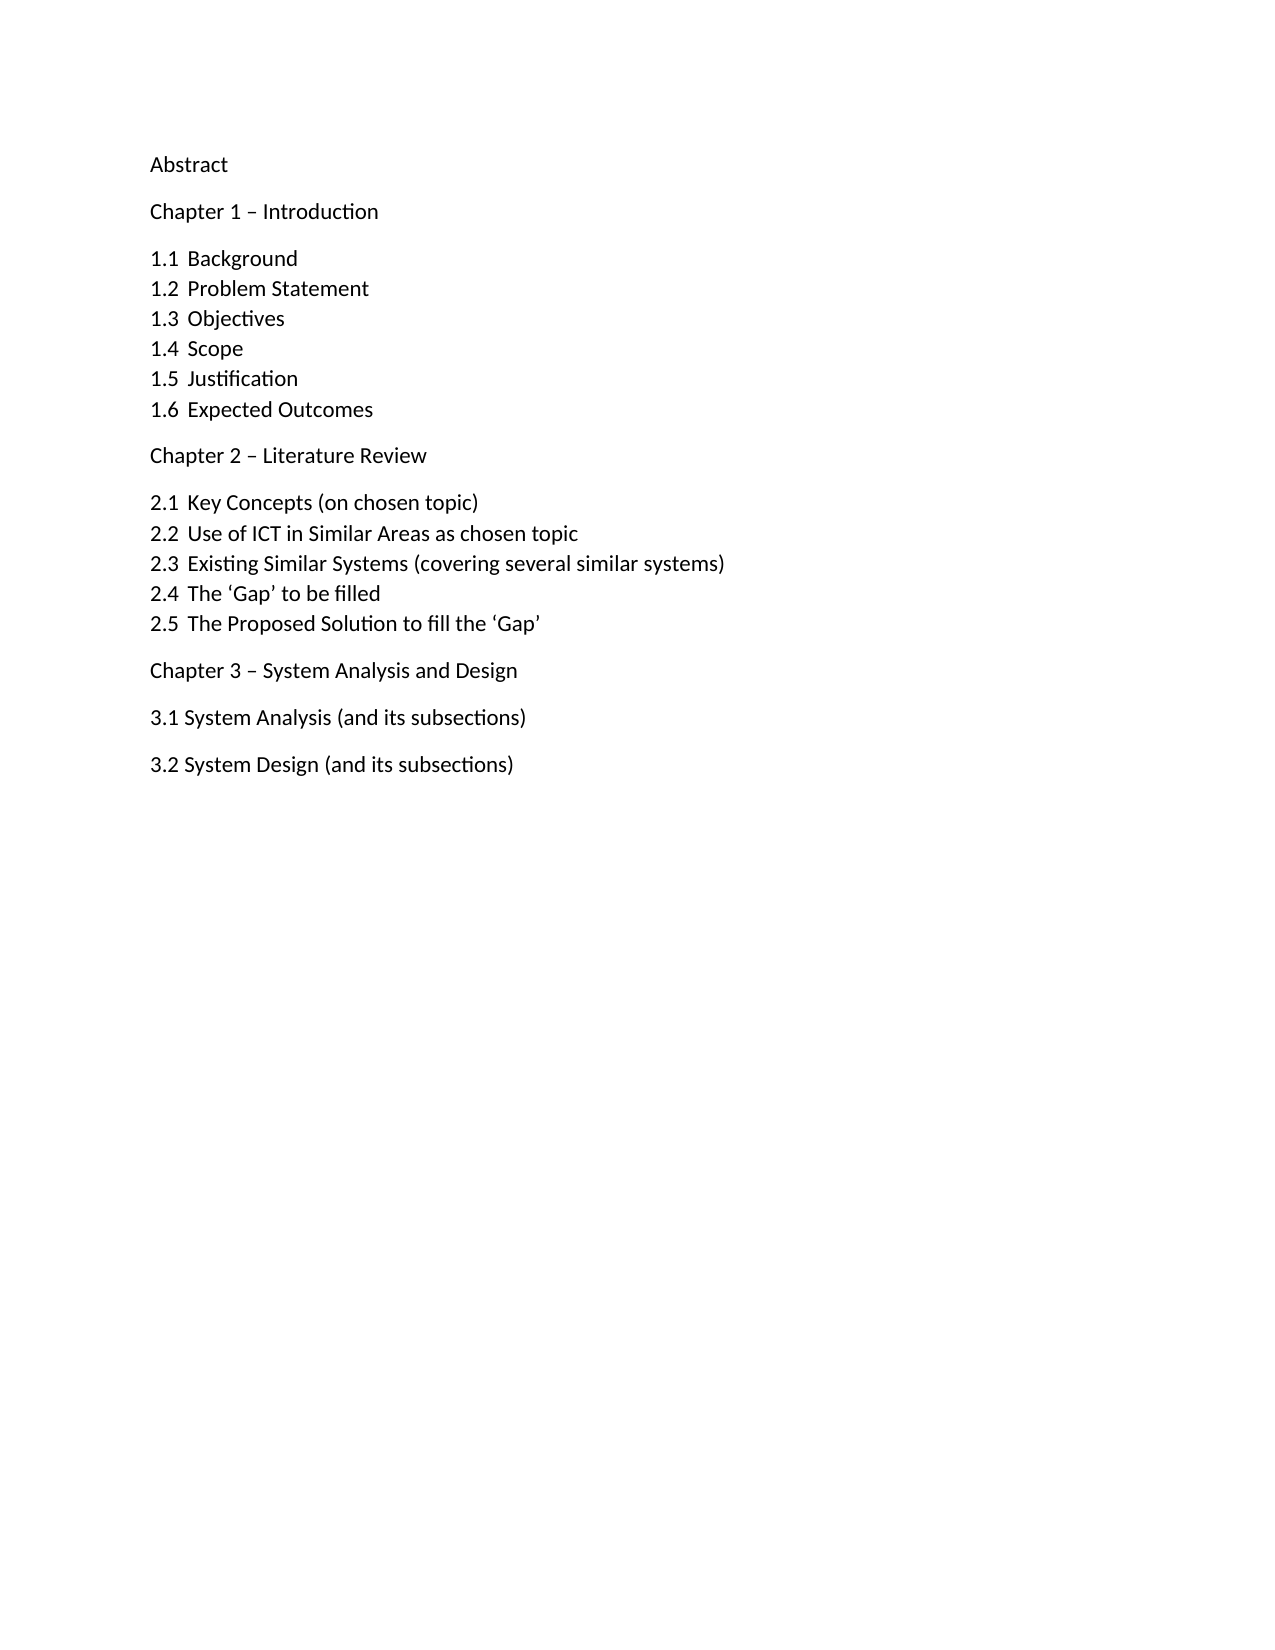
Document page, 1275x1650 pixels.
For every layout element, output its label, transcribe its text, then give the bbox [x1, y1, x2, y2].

list Key Concepts (on chosen topic) [150, 488, 1125, 517]
text 3.2 System Design (and its subsections) [150, 750, 1125, 778]
list Problem Statement [150, 274, 1125, 302]
text 3.1 System Analysis (and its subsections) [150, 703, 1125, 731]
text Chapter 3 – System Analysis and Design [150, 656, 1125, 684]
text Chapter 2 – Literature Review [150, 442, 1125, 470]
list Existing Similar Systems (covering several similar systems) [150, 549, 1125, 577]
list Use of ICT in Similar Areas as chosen topic [150, 519, 1125, 547]
list The Proposed Solution to fill the ‘Gap’ [150, 609, 1125, 637]
list Background [150, 244, 1125, 272]
text Chapter 1 – Introduction [150, 197, 1125, 225]
list Expected Outcomes [150, 395, 1125, 423]
text Abstract [150, 150, 1125, 178]
list The ‘Gap’ to be filled [150, 579, 1125, 607]
list Scope [150, 334, 1125, 362]
list Justification [150, 364, 1125, 393]
list Objectives [150, 304, 1125, 332]
